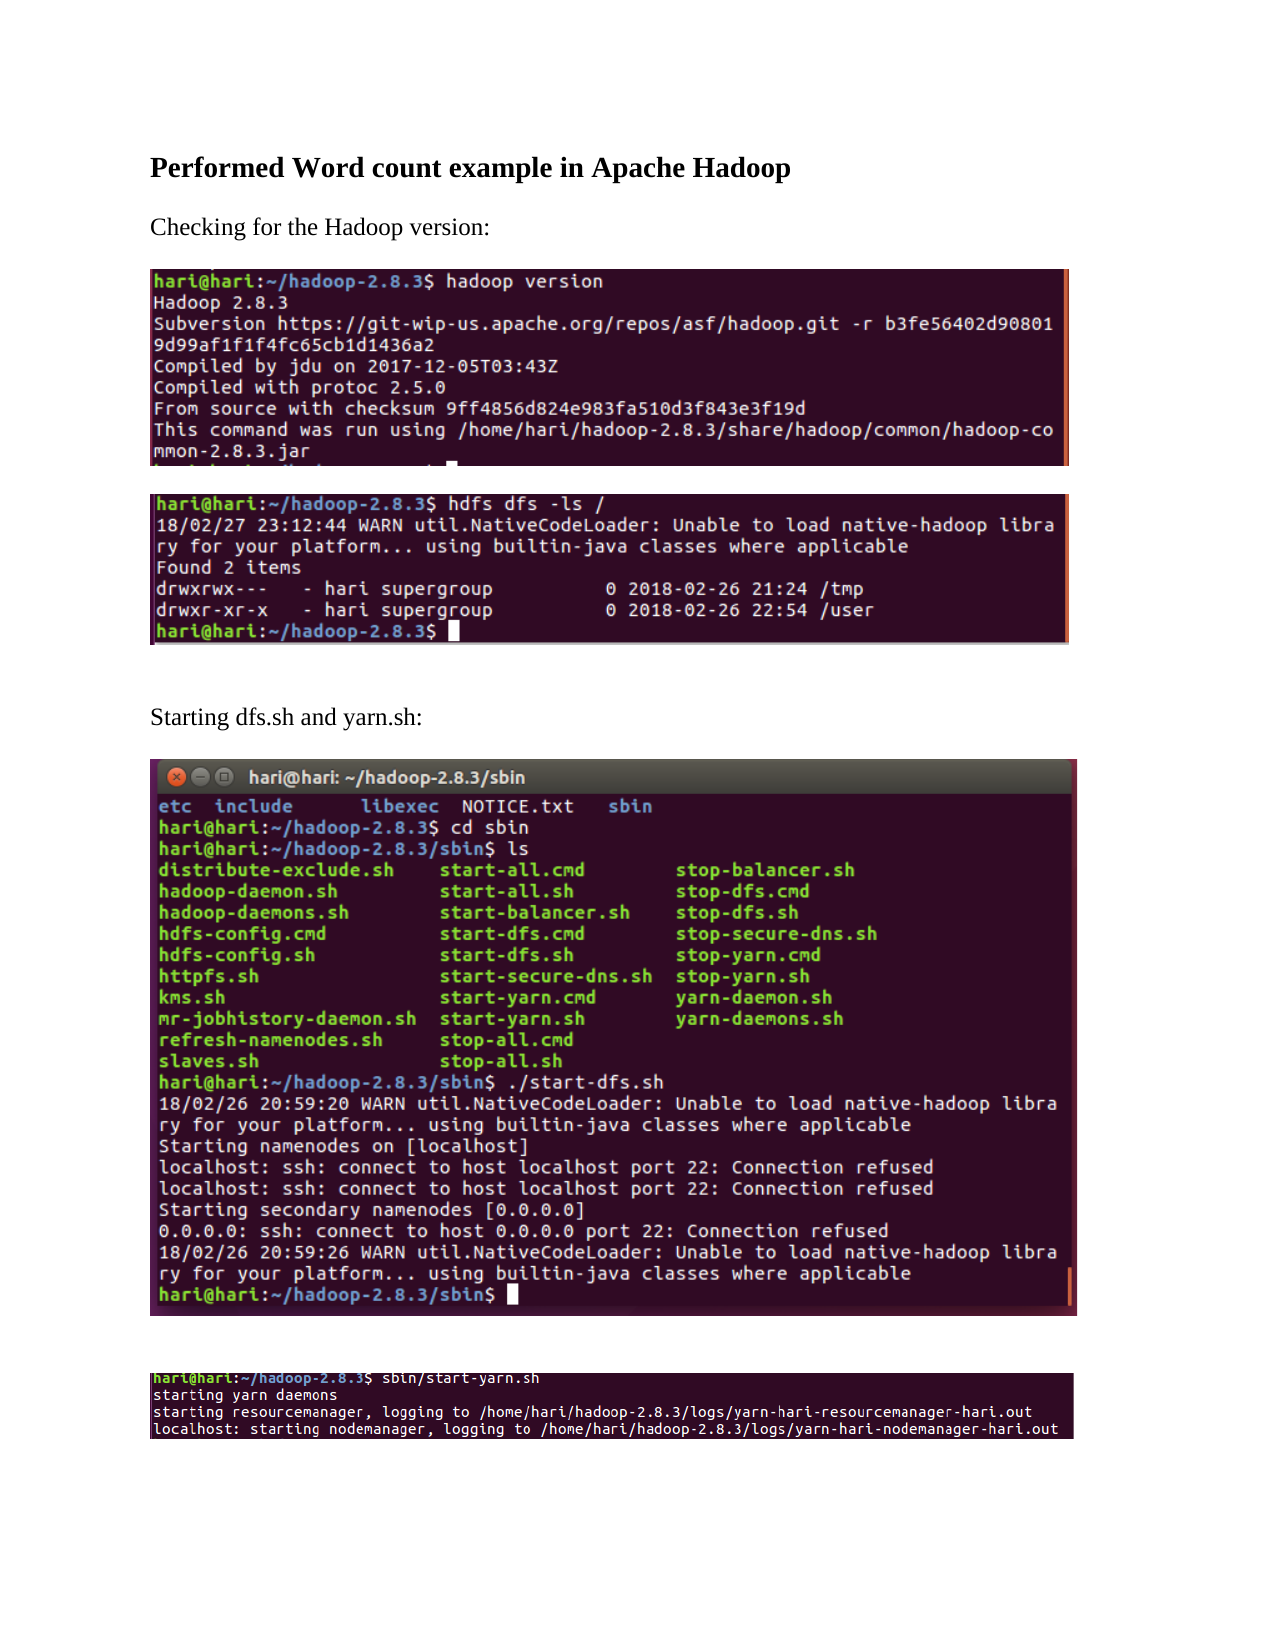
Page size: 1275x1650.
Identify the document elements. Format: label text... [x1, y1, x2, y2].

text Checking for the Hadoop version: [150, 212, 1125, 241]
text Performed Word count example in Apache Hadoop [150, 150, 1125, 183]
picture [150, 494, 1069, 645]
picture [150, 759, 1078, 1316]
text Starting dfs.sh and yarn.sh: [150, 702, 1125, 731]
picture [150, 1373, 1074, 1439]
picture [150, 269, 1069, 466]
